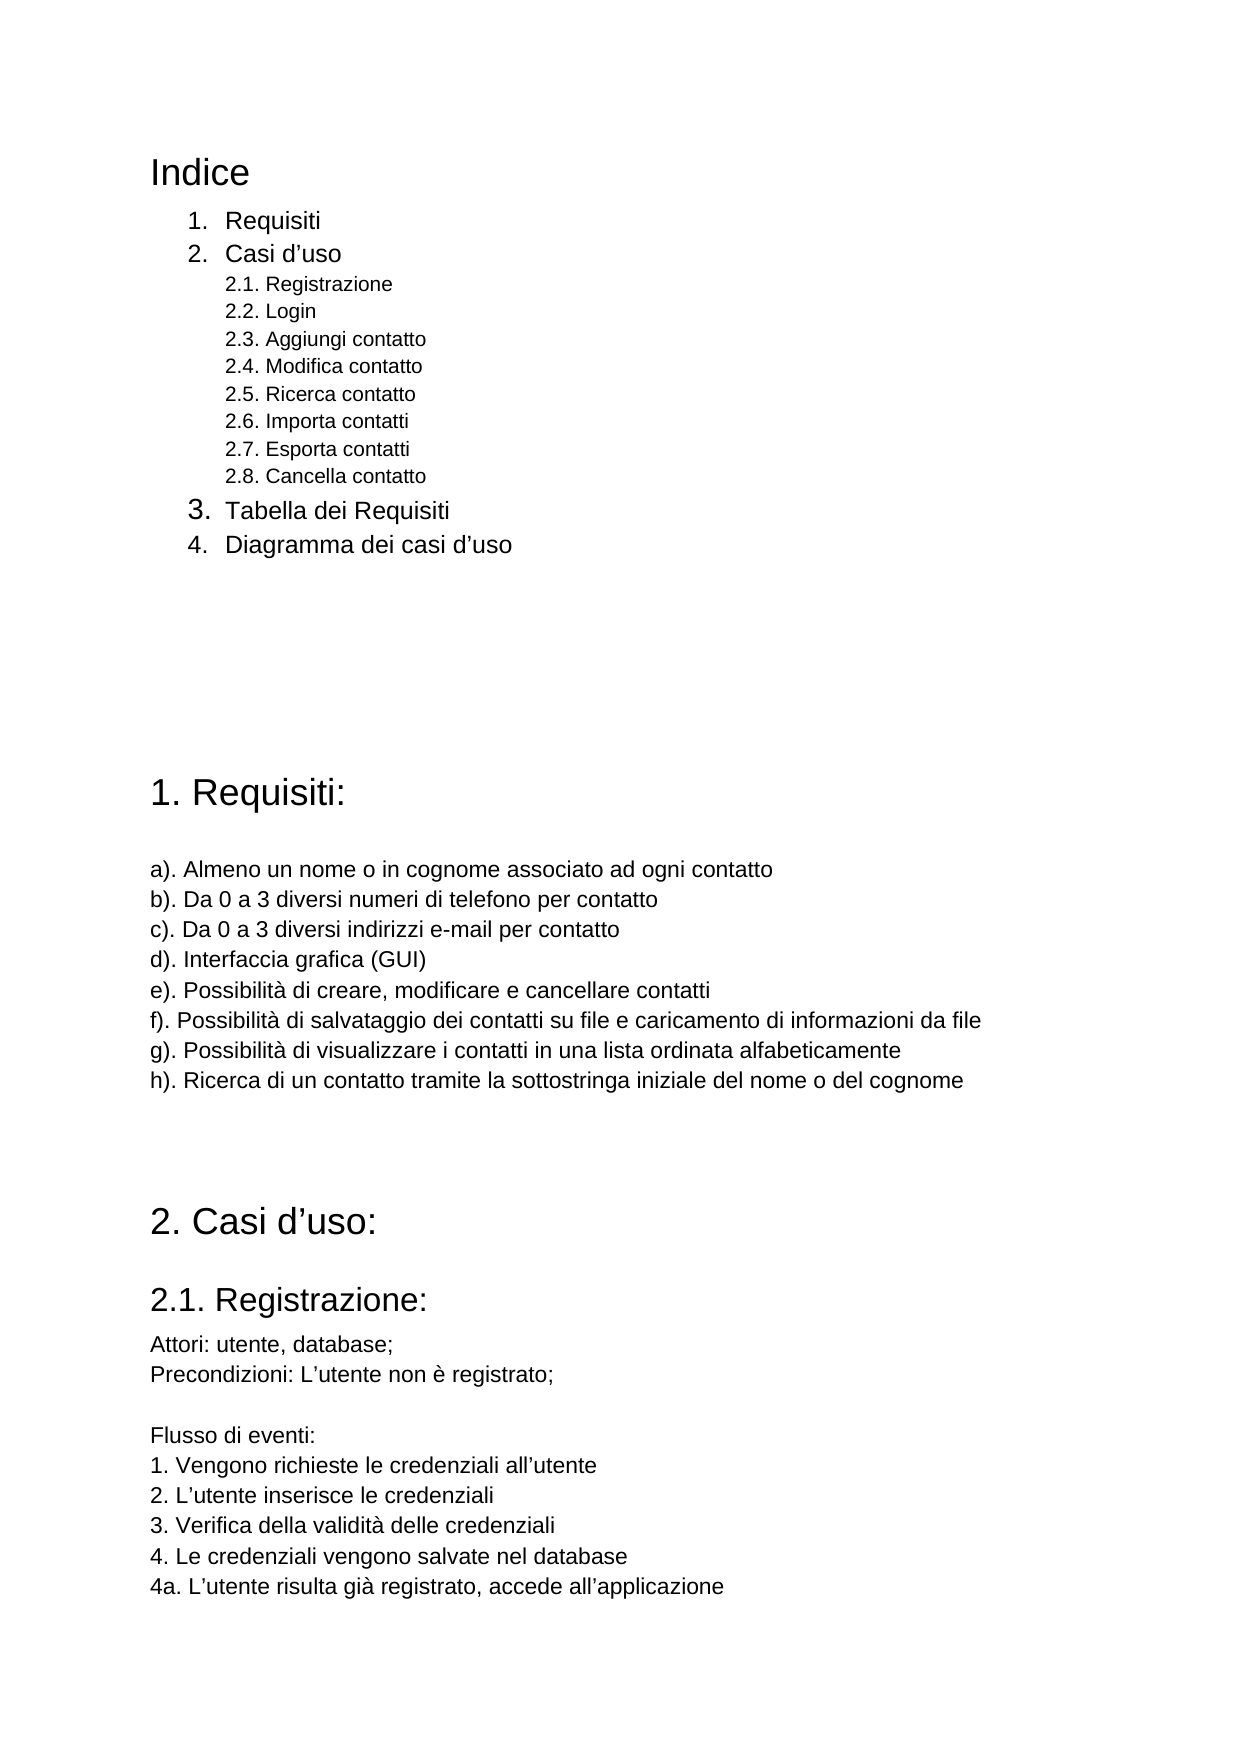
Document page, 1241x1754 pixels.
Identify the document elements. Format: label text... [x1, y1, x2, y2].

text 4a. L’utente risulta già registrato, accede all’applicazione [150, 1573, 1090, 1599]
text e). Possibilità di creare, modificare e cancellare contatti [150, 977, 1090, 1003]
text Attori: utente, database; [150, 1331, 1090, 1357]
text 2.7. Esporta contatti [225, 437, 1090, 461]
text 2. L’utente inserisce le credenziali [150, 1482, 1090, 1508]
text 2.8. Cancella contatto [225, 464, 1090, 488]
text 2.1. Registrazione [225, 272, 1090, 296]
text b). Da 0 a 3 diversi numeri di telefono per contatto [150, 886, 1090, 912]
text 2.2. Login [225, 299, 1090, 323]
text Flusso di eventi: [150, 1422, 1090, 1448]
text f). Possibilità di salvataggio dei contatti su file e caricamento di informazioni da file [150, 1007, 1090, 1033]
text d). Interfaccia grafica (GUI) [150, 946, 1090, 973]
text h). Ricerca di un contatto tramite la sottostringa iniziale del nome o del cognome [150, 1067, 1090, 1094]
text 2.3. Aggiungi contatto [225, 327, 1090, 351]
text a). Almeno un nome o in cognome associato ad ogni contatto [150, 856, 1090, 882]
text 2.4. Modifica contatto [225, 354, 1090, 378]
subtitle 2.1. Registrazione: [150, 1280, 1090, 1319]
text 4. Le credenziali vengono salvate nel database [150, 1543, 1090, 1569]
subtitle Indice [150, 150, 1090, 193]
text 2.6. Importa contatti [225, 409, 1090, 433]
text 3. Verifica della validità delle credenziali [150, 1512, 1090, 1539]
text 1. Vengono richieste le credenziali all’utente [150, 1452, 1090, 1478]
list Tabella dei Requisiti [187, 492, 1090, 525]
text 2.5. Ricerca contatto [225, 382, 1090, 406]
text Precondizioni: L’utente non è registrato; [150, 1361, 1090, 1388]
list Requisiti [187, 206, 1090, 234]
list Casi d’uso [187, 239, 1090, 267]
subtitle 2. Casi d’uso: [150, 1199, 1090, 1243]
text c). Da 0 a 3 diversi indirizzi e-mail per contatto [150, 916, 1090, 943]
list Diagramma dei casi d’uso [187, 530, 1090, 559]
subtitle 1. Requisiti: [150, 770, 1090, 813]
text g). Possibilità di visualizzare i contatti in una lista ordinata alfabeticamente [150, 1037, 1090, 1063]
